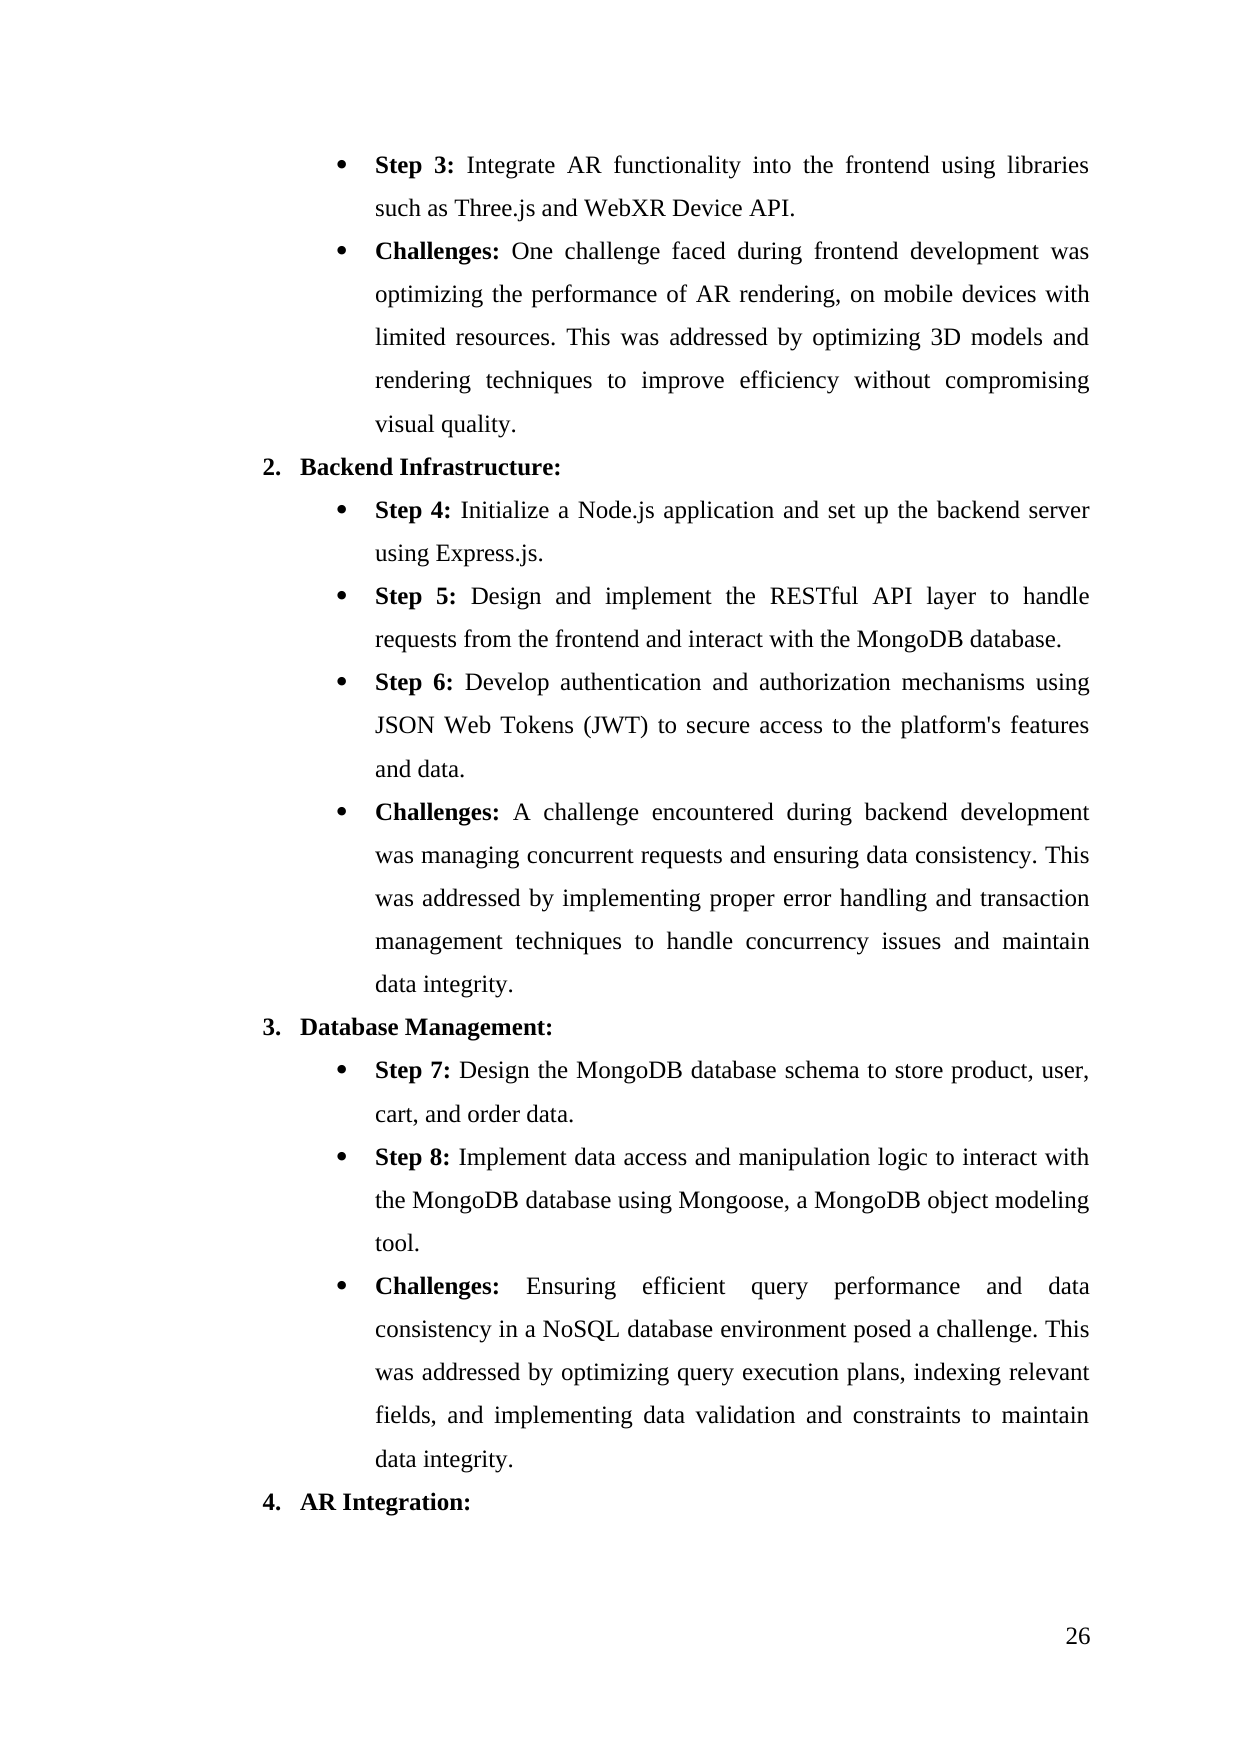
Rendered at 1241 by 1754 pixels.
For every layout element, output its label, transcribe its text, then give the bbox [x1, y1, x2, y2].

list Step 8: Implement data access and manipulation logic to interact with the MongoDB database using Mongoose, a MongoDB object modeling tool. [337, 1142, 1090, 1257]
list Step 3: Integrate AR functionality into the frontend using libraries such as Three.js and WebXR Device API. [337, 150, 1090, 222]
list Database Management: [262, 1012, 1090, 1041]
list Step 7: Design the MongoDB database schema to store product, user, cart, and order data. [337, 1056, 1090, 1127]
list AR Integration: [262, 1487, 1090, 1516]
list Step 4: Initialize a Node.js application and set up the backend server using Express.js. [337, 495, 1090, 567]
list Challenges: A challenge encountered during backend development was managing concurrent requests and ensuring data consistency. This was addressed by implementing proper error handling and transaction management techniques to handle concurrency issues and maintain data integrity. [337, 797, 1090, 998]
list Challenges: Ensuring efficient query performance and data consistency in a NoSQL database environment posed a challenge. This was addressed by optimizing query execution plans, indexing relevant fields, and implementing data validation and constraints to maintain data integrity. [337, 1271, 1090, 1472]
list Step 5: Design and implement the RESTful API layer to handle requests from the frontend and interact with the MongoDB database. [337, 581, 1090, 653]
list Step 6: Develop authentication and authorization mechanisms using JSON Web Tokens (JWT) to secure access to the platform's features and data. [337, 667, 1090, 782]
list Challenges: One challenge faced during frontend development was optimizing the performance of AR rendering, on mobile devices with limited resources. This was addressed by optimizing 3D models and rendering techniques to improve efficiency without compromising visual quality. [337, 236, 1090, 437]
list Backend Infrastructure: [262, 452, 1090, 481]
